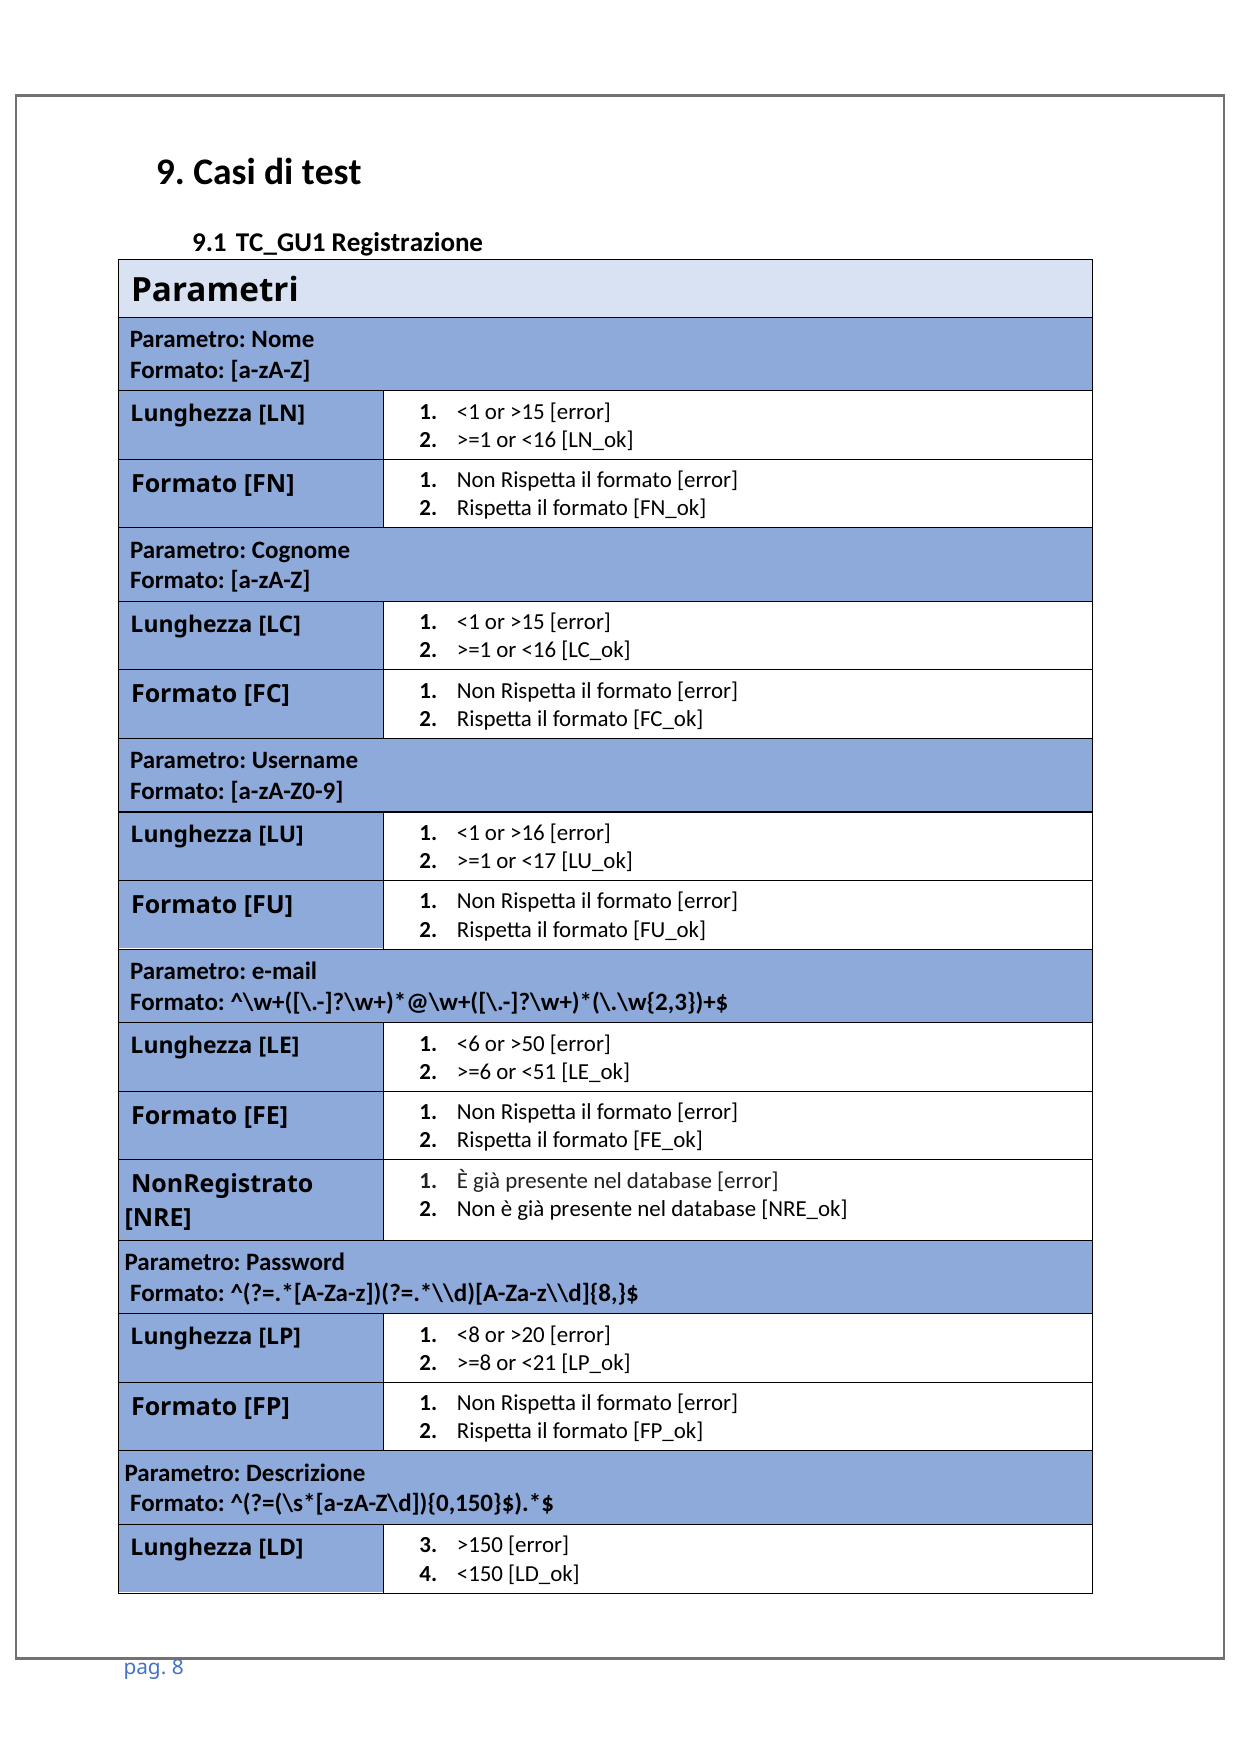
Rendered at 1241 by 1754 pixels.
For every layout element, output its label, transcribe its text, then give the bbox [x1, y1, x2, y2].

table_cell Lunghezza [LD] [119, 1525, 383, 1592]
table_cell Parametro: Nome Formato: [a-zA-Z] [119, 318, 1092, 390]
subtitle Casi di test [156, 148, 1122, 193]
table_cell Non Rispetta il formato [error] Rispetta il formato [FC_ok] [384, 670, 1092, 738]
table_cell Parametro: Username Formato: [a-zA-Z0-9] [119, 739, 1092, 811]
table_cell Parametro: Cognome Formato: [a-zA-Z] [119, 528, 1092, 601]
table_cell <1 or >16 [error] >=1 or <17 [LU_ok] [384, 813, 1092, 880]
table_cell Non Rispetta il formato [error] Rispetta il formato [FP_ok] [384, 1383, 1092, 1450]
table_cell Lunghezza [LP] [119, 1314, 383, 1382]
table_cell NonRegistrato [NRE] [119, 1160, 383, 1240]
table_header Parametri [119, 260, 1092, 317]
table_cell Lunghezza [LN] [119, 391, 383, 459]
table_cell <1 or >15 [error] >=1 or <16 [LN_ok] [384, 391, 1092, 459]
table_cell Parametro: e-mail Formato: ^\w+([\.-]?\w+)*@\w+([\.-]?\w+)*(\.\w{2,3})+$ [119, 950, 1092, 1022]
table_cell <1 or >15 [error] >=1 or <16 [LC_ok] [384, 602, 1092, 669]
table_cell Formato [FN] [119, 460, 383, 527]
table_cell Lunghezza [LU] [119, 813, 383, 880]
table_cell <6 or >50 [error] >=6 or <51 [LE_ok] [384, 1023, 1092, 1091]
table_cell Non Rispetta il formato [error] Rispetta il formato [FU_ok] [384, 881, 1092, 948]
table_cell Formato [FP] [119, 1383, 383, 1450]
table_cell >150 [error] <150 [LD_ok] [384, 1525, 1092, 1592]
table_cell È già presente nel database [error] Non è già presente nel database [NRE_ok] [384, 1160, 1092, 1240]
subtitle TC_GU1 Registrazione [192, 226, 1122, 259]
table_cell Lunghezza [LE] [119, 1023, 383, 1091]
table_cell Non Rispetta il formato [error] Rispetta il formato [FE_ok] [384, 1092, 1092, 1159]
table_cell Formato [FC] [119, 670, 383, 738]
table_cell Lunghezza [LC] [119, 602, 383, 669]
table_cell <8 or >20 [error] >=8 or <21 [LP_ok] [384, 1314, 1092, 1382]
table_cell Formato [FU] [119, 881, 383, 948]
table_cell Non Rispetta il formato [error] Rispetta il formato [FN_ok] [384, 460, 1092, 527]
table_cell Parametro: Password Formato: ^(?=.*[A-Za-z])(?=.*\\d)[A-Za-z\\d]{8,}$ [119, 1241, 1092, 1313]
table_cell Parametro: Descrizione Formato: ^(?=(\s*[a-zA-Z\d]){0,150}$).*$ [119, 1451, 1092, 1524]
table_cell Formato [FE] [119, 1092, 383, 1159]
